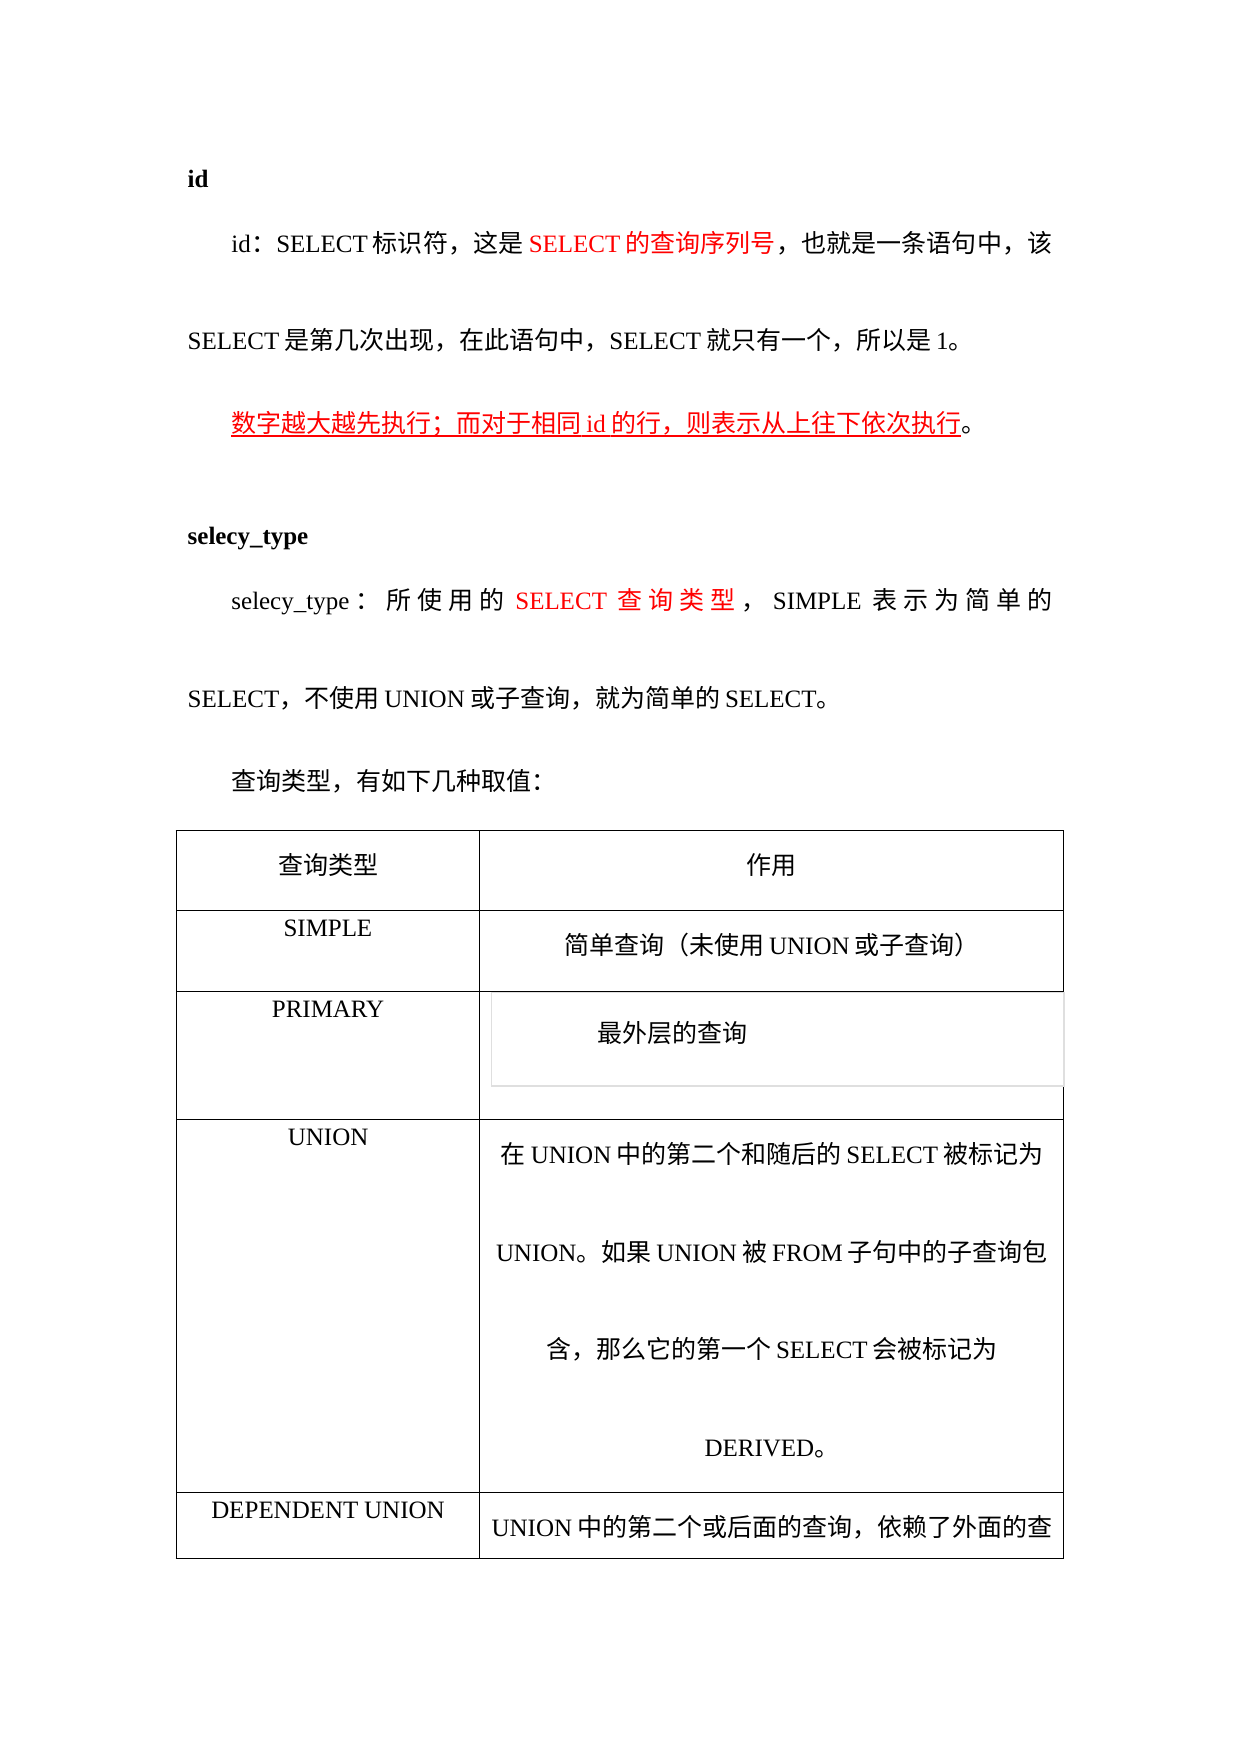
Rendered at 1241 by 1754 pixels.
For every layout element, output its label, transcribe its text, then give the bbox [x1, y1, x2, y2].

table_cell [480, 1493, 1063, 1558]
subtitle id [187, 162, 1053, 194]
text 查询类型，有如下几种取值： [187, 747, 1053, 812]
table_cell UNION [177, 1120, 479, 1492]
table_cell DEPENDENT UNION [177, 1493, 479, 1558]
table_header 查询类型 [177, 831, 479, 910]
table_cell SIMPLE [177, 911, 479, 991]
subtitle selecy_type [187, 519, 1053, 552]
text 数字越大越先执行；而对于相同id的行，则表示从上往下依次执行。 [187, 389, 1053, 454]
text id：SELECT标识符，这是SELECT的查询序列号，也就是一条语句中，该SELECT是第几次出现，在此语句中，SELECT就只有一个，所以是1。 [187, 209, 1053, 371]
table_cell [480, 992, 1063, 1119]
table_header 作用 [480, 831, 1063, 910]
table_cell 在UNION中的第二个和随后的SELECT被标记为UNION。如果UNION被FROM子句中的子查询包含，那么它的第一个SELECT会被标记为DERIVED。 [480, 1120, 1063, 1492]
text selecy_type：所使用的SELECT查询类型，SIMPLE表示为简单的SELECT，不使用UNION或子查询，就为简单的SELECT。 [187, 566, 1053, 729]
table_cell PRIMARY [177, 992, 479, 1119]
table_cell 简单查询（未使用UNION或子查询） [480, 911, 1063, 991]
